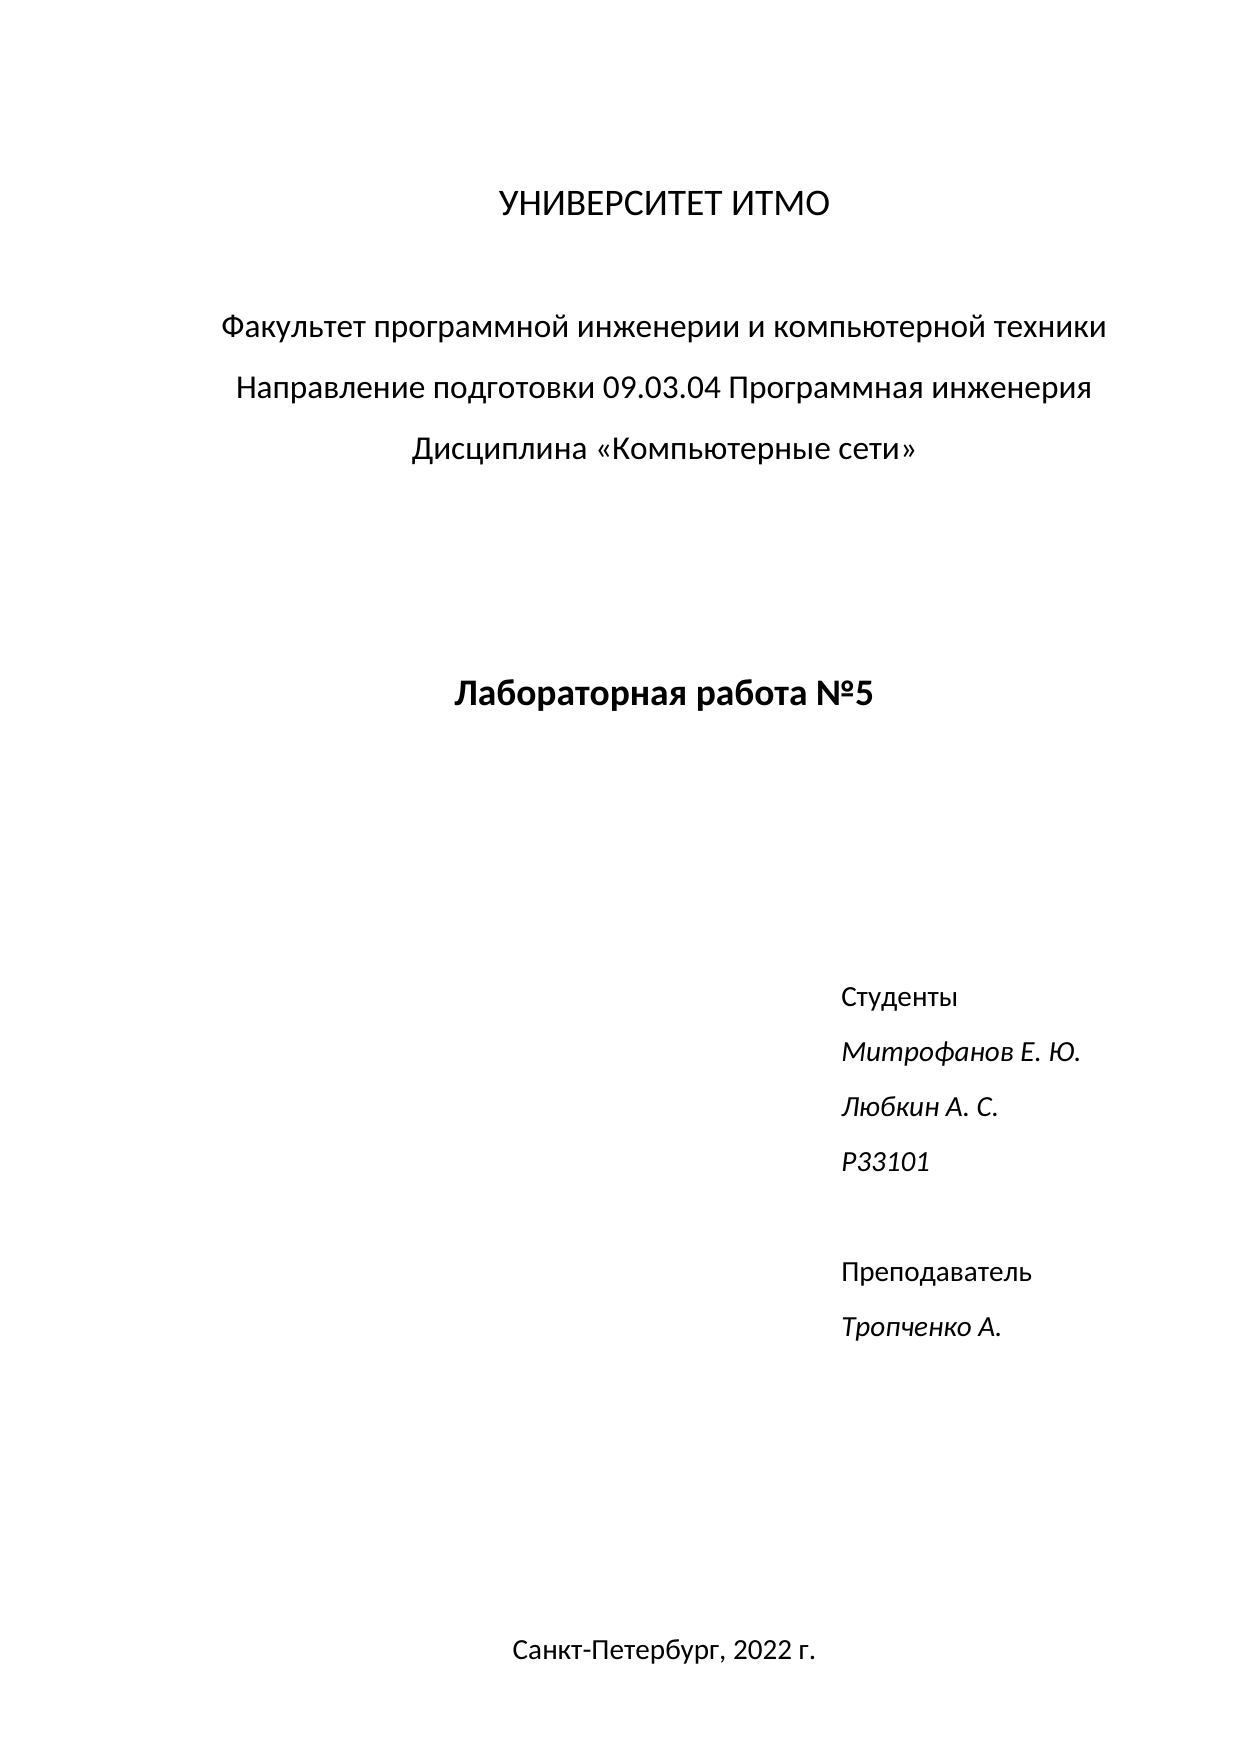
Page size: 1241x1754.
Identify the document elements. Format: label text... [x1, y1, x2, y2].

text Санкт-Петербург, 2022 г. [177, 1631, 1152, 1667]
text УНИВЕРСИТЕТ ИТМО [177, 179, 1152, 224]
text P33101 [841, 1143, 1152, 1179]
text Дисциплина «Компьютерные сети» [177, 427, 1152, 467]
text Тропченко А. [841, 1308, 1152, 1344]
text Направление подготовки 09.03.04 Программная инженерия [177, 366, 1152, 407]
text Факультет программной инженерии и компьютерной техники [177, 306, 1152, 346]
text Любкин А. С. [841, 1088, 1152, 1124]
text Митрофанов Е. Ю. [841, 1033, 1152, 1069]
text Лабораторная работа №5 [177, 669, 1152, 715]
text Преподаватель [841, 1253, 1152, 1289]
text Студенты [841, 978, 1152, 1013]
